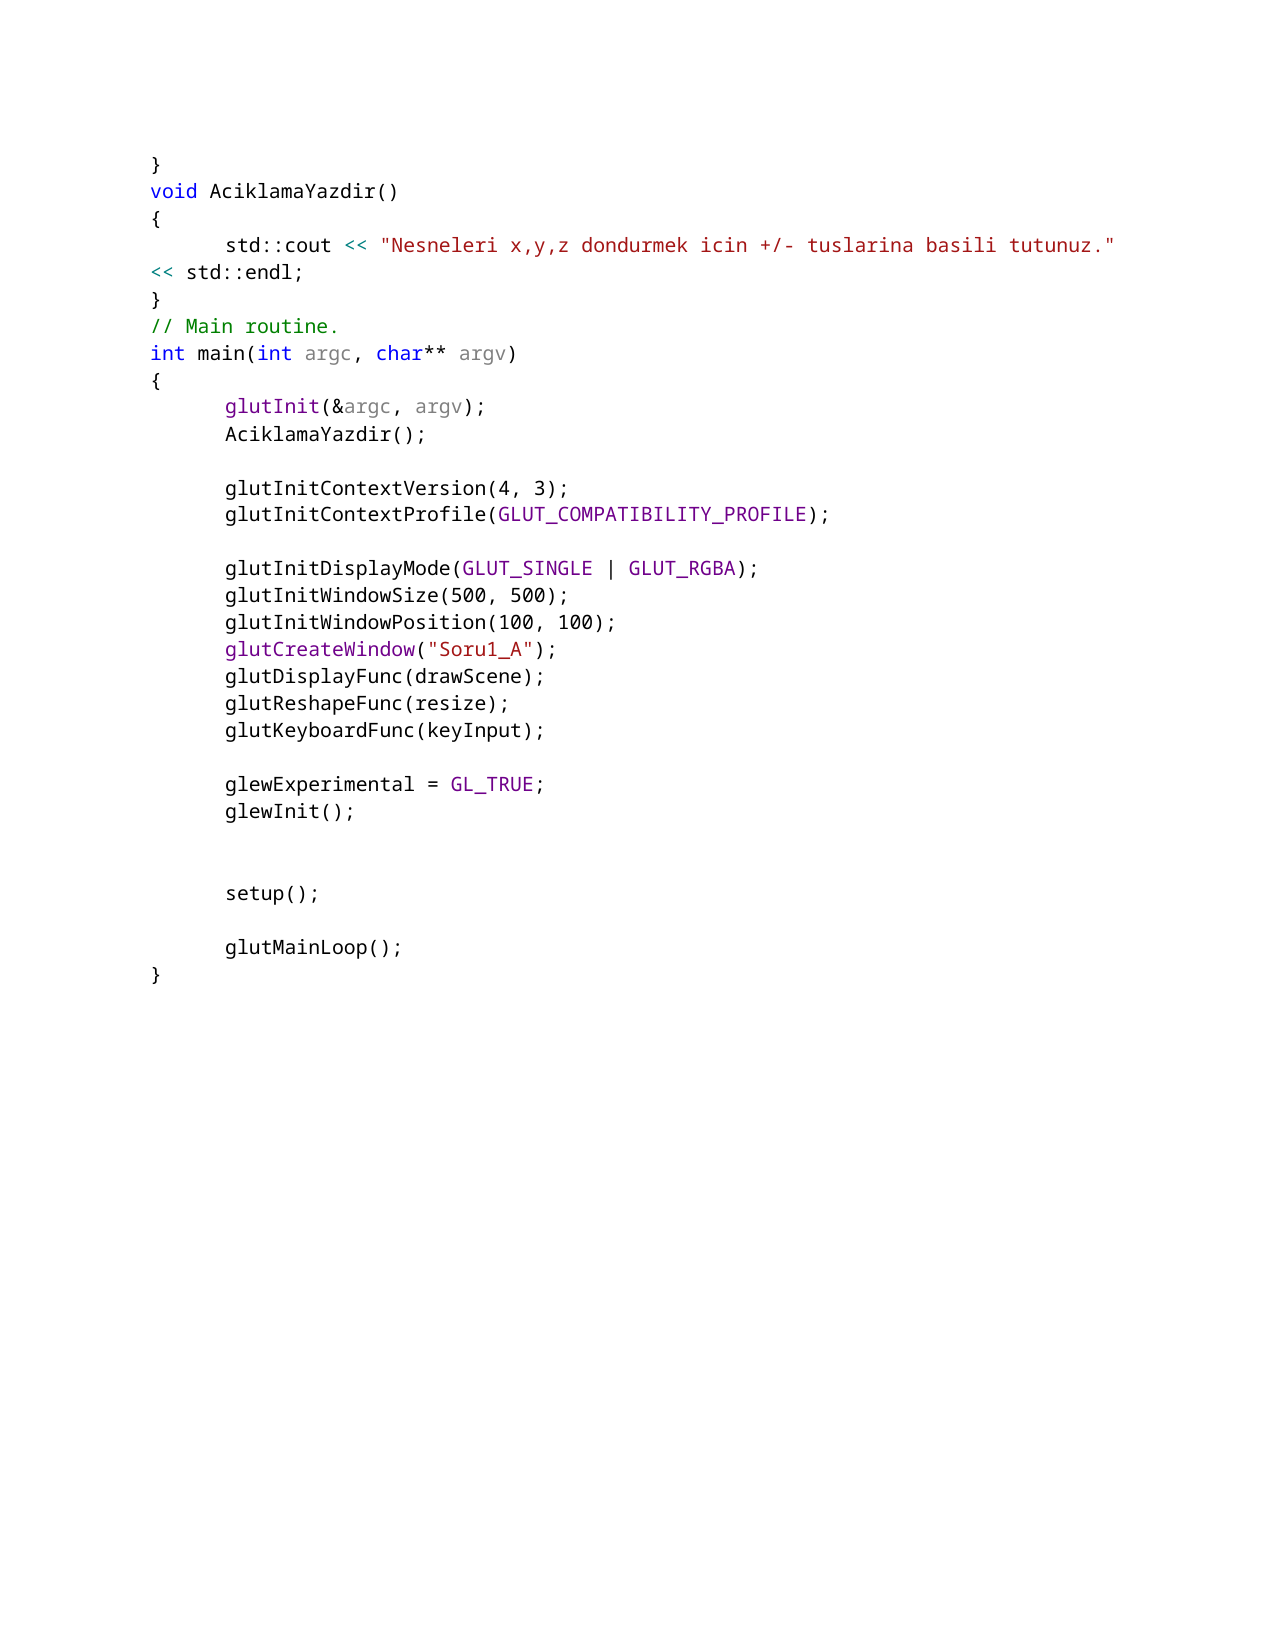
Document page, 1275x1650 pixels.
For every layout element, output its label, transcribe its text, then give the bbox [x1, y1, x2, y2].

text glutInitWindowPosition(100, 100); [150, 609, 1125, 636]
text int main(int argc, char** argv) [150, 339, 1125, 366]
text setup(); [150, 879, 1125, 906]
text // Main routine. [150, 312, 1125, 339]
text } [150, 150, 1125, 177]
text { [150, 204, 1125, 231]
text glutInitContextVersion(4, 3); [150, 474, 1125, 501]
text } [150, 285, 1125, 312]
text glutCreateWindow("Soru1_A"); [150, 636, 1125, 663]
text glutReshapeFunc(resize); [150, 689, 1125, 717]
text AciklamaYazdir(); [150, 420, 1125, 447]
text std::cout << "Nesneleri x,y,z dondurmek icin +/- tuslarina basili tutunuz." << std::endl; [150, 231, 1125, 285]
text void AciklamaYazdir() [150, 177, 1125, 204]
text glutKeyboardFunc(keyInput); [150, 717, 1125, 743]
text glewExperimental = GL_TRUE; [150, 771, 1125, 797]
text glutDisplayFunc(drawScene); [150, 663, 1125, 689]
text } [150, 960, 1125, 987]
text glutInitDisplayMode(GLUT_SINGLE | GLUT_RGBA); [150, 555, 1125, 582]
text glutMainLoop(); [150, 933, 1125, 960]
text { [150, 366, 1125, 393]
text glewInit(); [150, 797, 1125, 824]
text glutInitWindowSize(500, 500); [150, 582, 1125, 609]
text glutInit(&argc, argv); [150, 393, 1125, 420]
text glutInitContextProfile(GLUT_COMPATIBILITY_PROFILE); [150, 501, 1125, 528]
